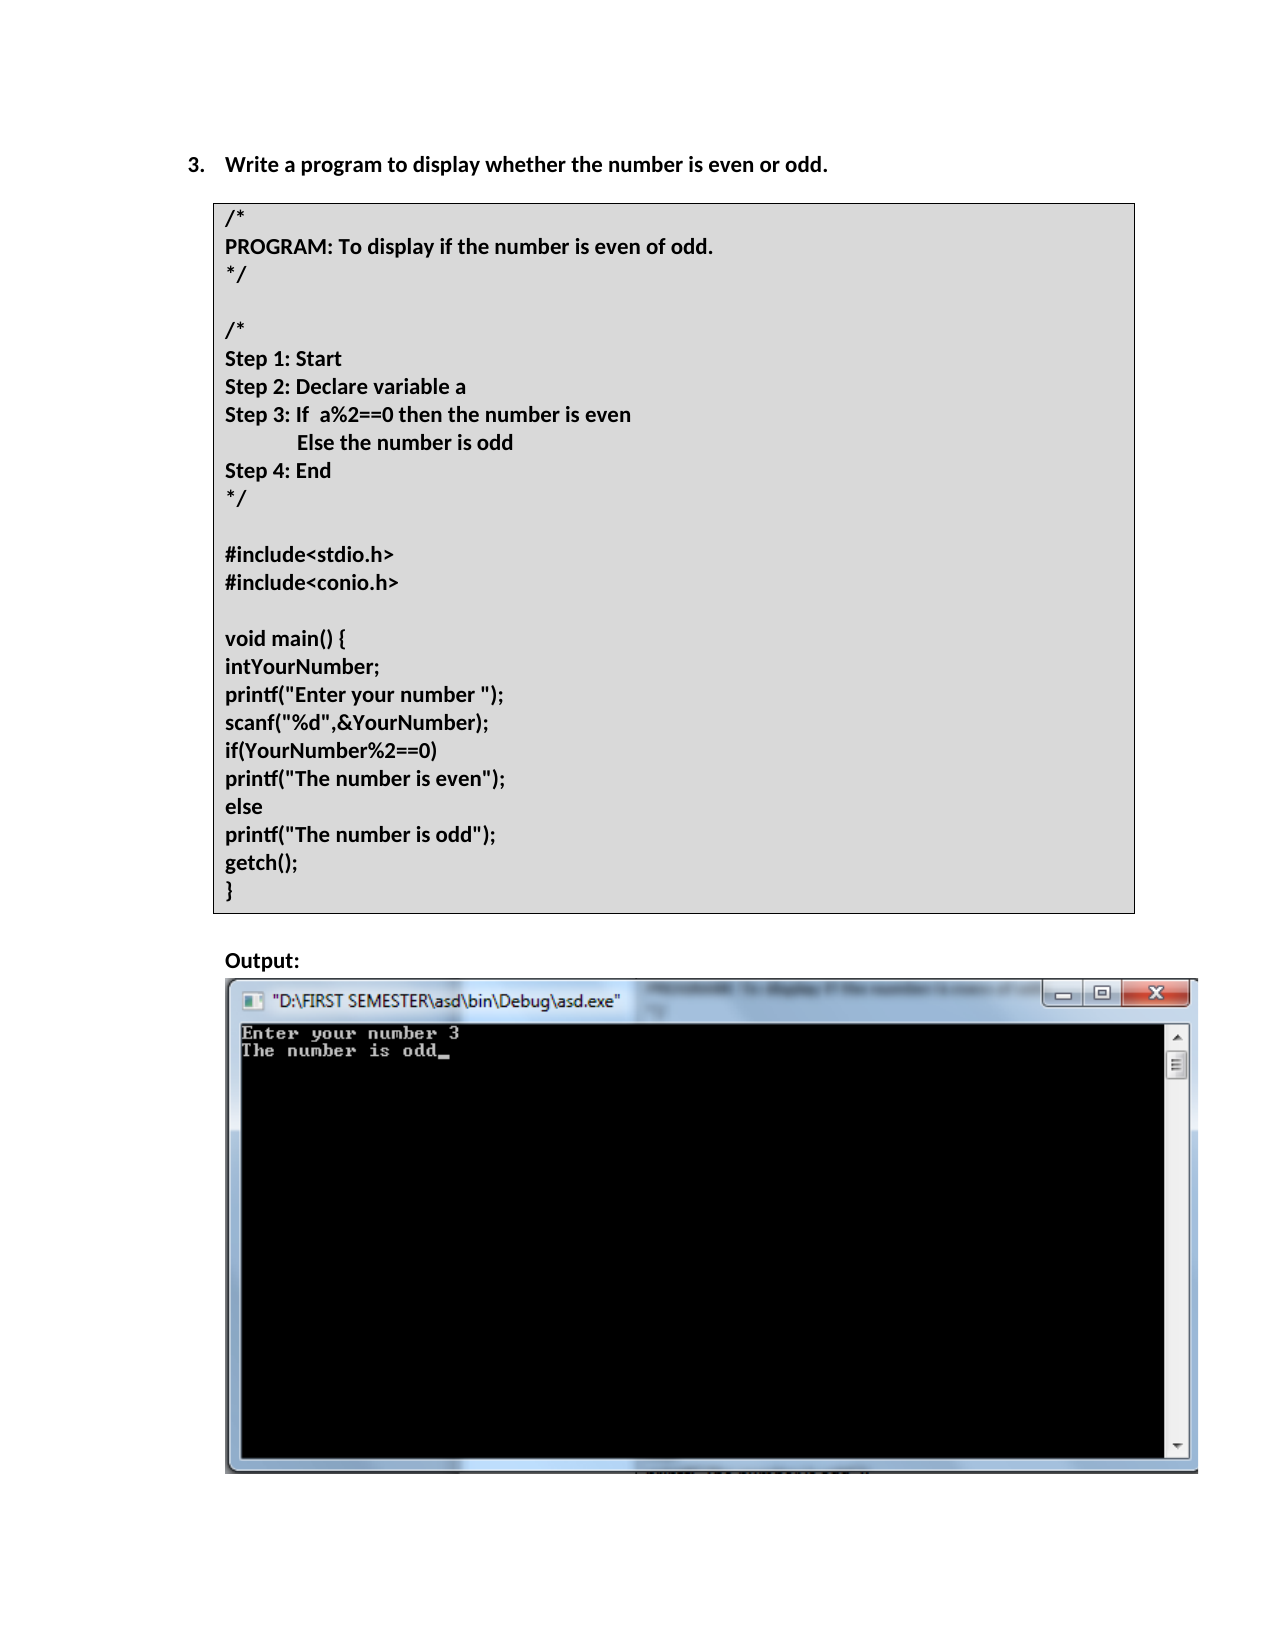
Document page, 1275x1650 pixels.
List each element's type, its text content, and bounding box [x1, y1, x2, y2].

picture [225, 978, 1199, 1474]
list Output: [225, 946, 1125, 974]
table_header /* PROGRAM: To display if the number is even of odd. */ /* Step 1: Start Step 2: Declare variable a Step 3: If a%2==0 then the number is even Else the number is odd Step 4: End */ #include<stdio.h> #include<conio.h> void main() { intYourNumber; printf("Enter your number "); scanf("%d",&YourNumber); if(YourNumber%2==0) printf("The number is even"); else printf("The number is odd"); getch(); } [214, 204, 1134, 913]
list Write a program to display whether the number is even or odd. [187, 150, 1125, 178]
